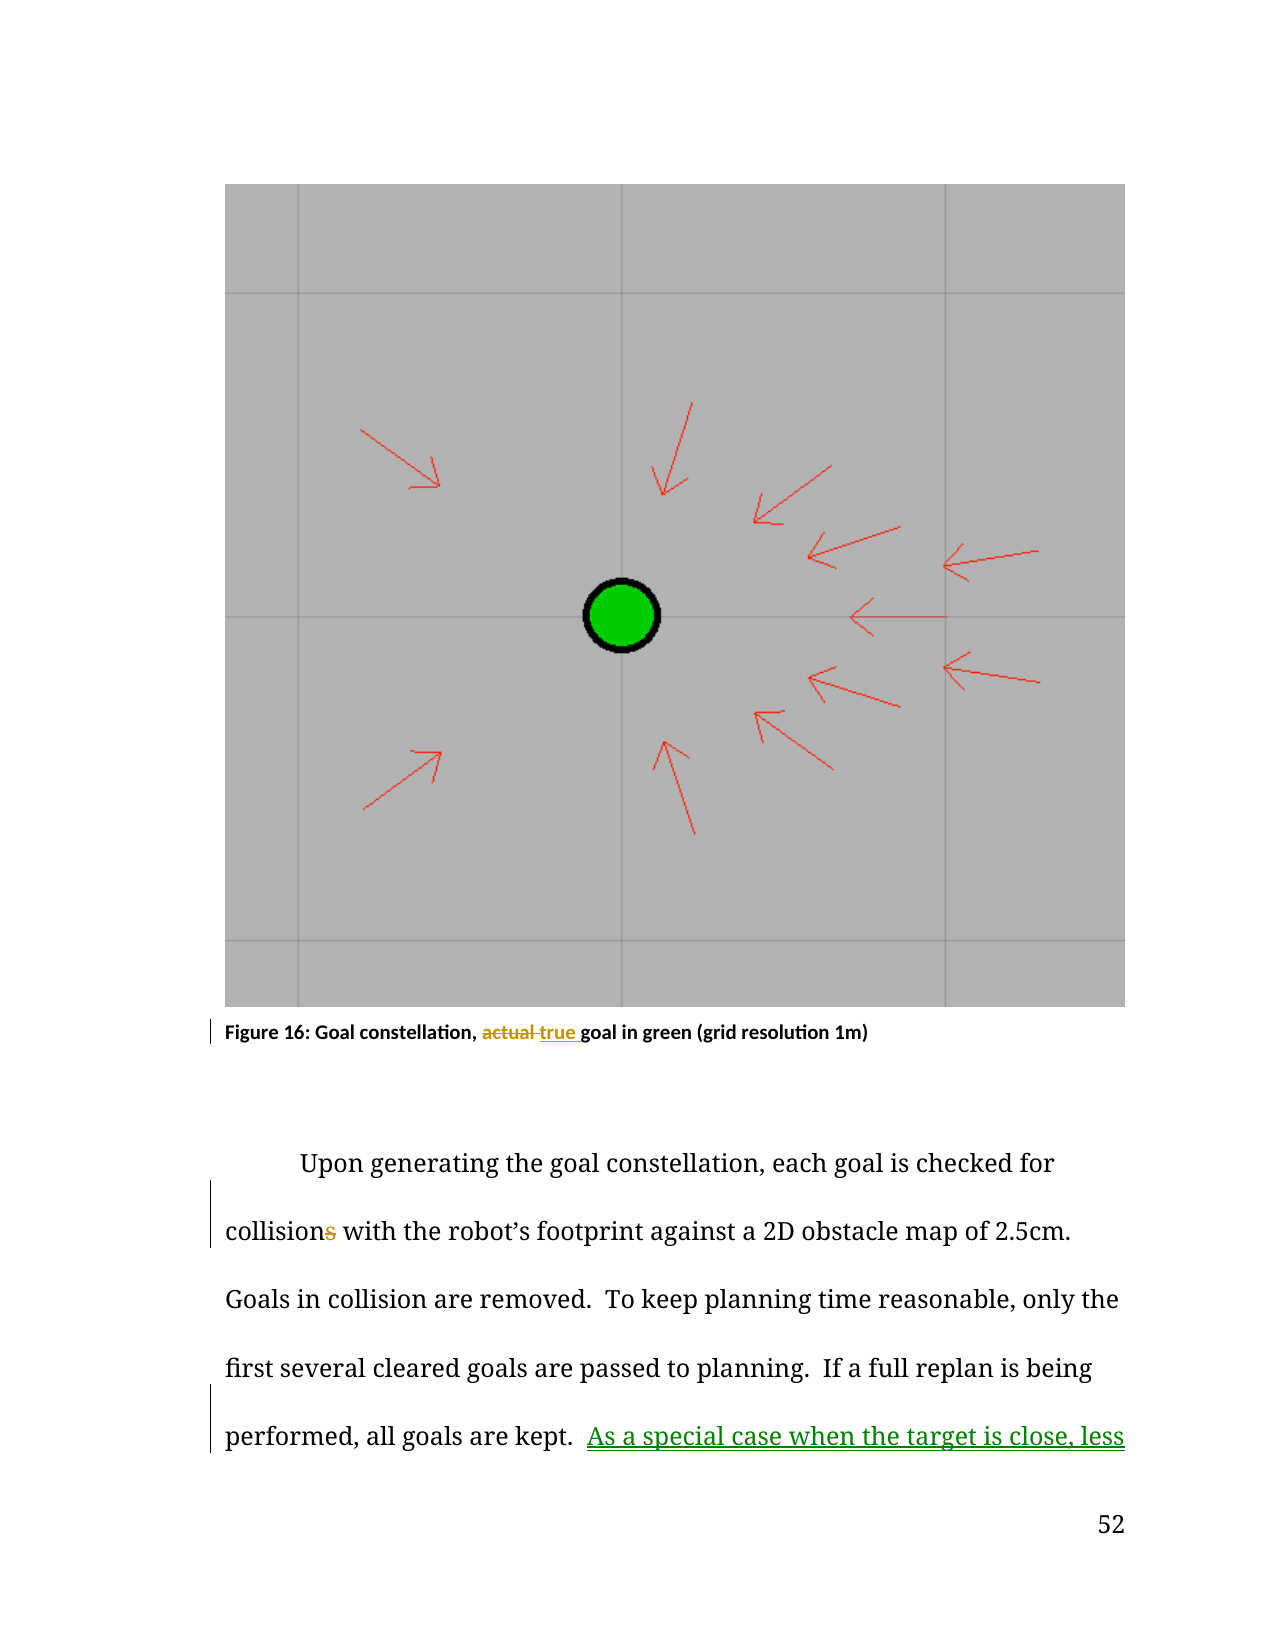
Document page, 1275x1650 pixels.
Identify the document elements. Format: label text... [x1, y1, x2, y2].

text Figure : Goal constellation, goal in green (grid resolution 1m) [225, 1019, 1125, 1044]
picture [225, 184, 1125, 1007]
